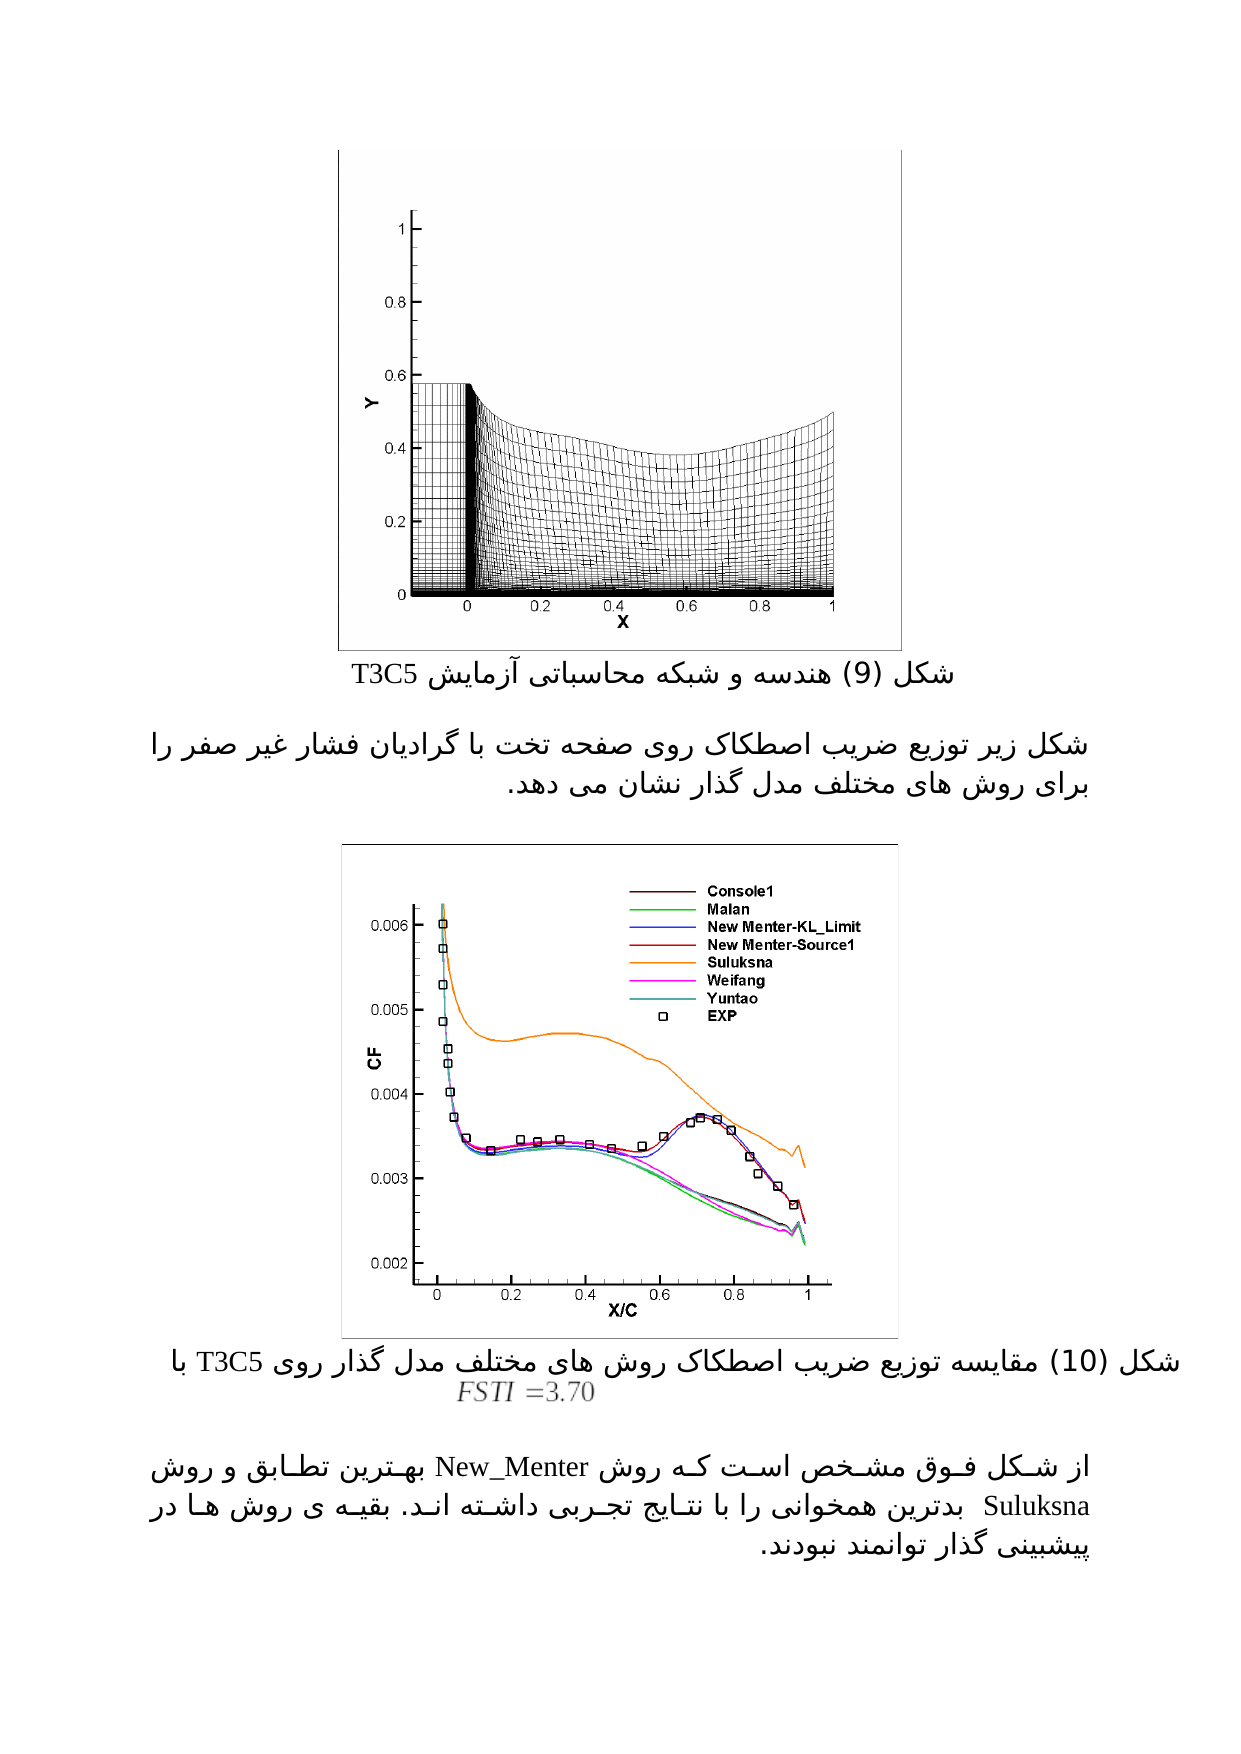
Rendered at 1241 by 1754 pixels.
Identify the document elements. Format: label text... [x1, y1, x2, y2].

text از شکل فوق مشخص است که روش New_Menter بهترین تطابق و روش Suluksna بدترین همخوانی را با نتایج تجربی داشته اند. بقیه ی روش ها در پیشبینی گذار توانمند نبودند. [150, 1449, 1090, 1562]
text مقایسه توزیع ضریب اصطکاک روش های مختلف مدل گذار روی T3C5 با [150, 1344, 1060, 1412]
text هندسه و شبکه محاسباتی آزمایش T3C5 [150, 656, 1034, 690]
picture [338, 150, 902, 651]
picture [341, 844, 899, 1339]
text شکل زیر توزیع ضریب اصطکاک روی صفحه تخت با گرادیان فشار غیر صفر را برای روش های مختلف مدل گذار نشان می دهد. [150, 728, 1090, 801]
